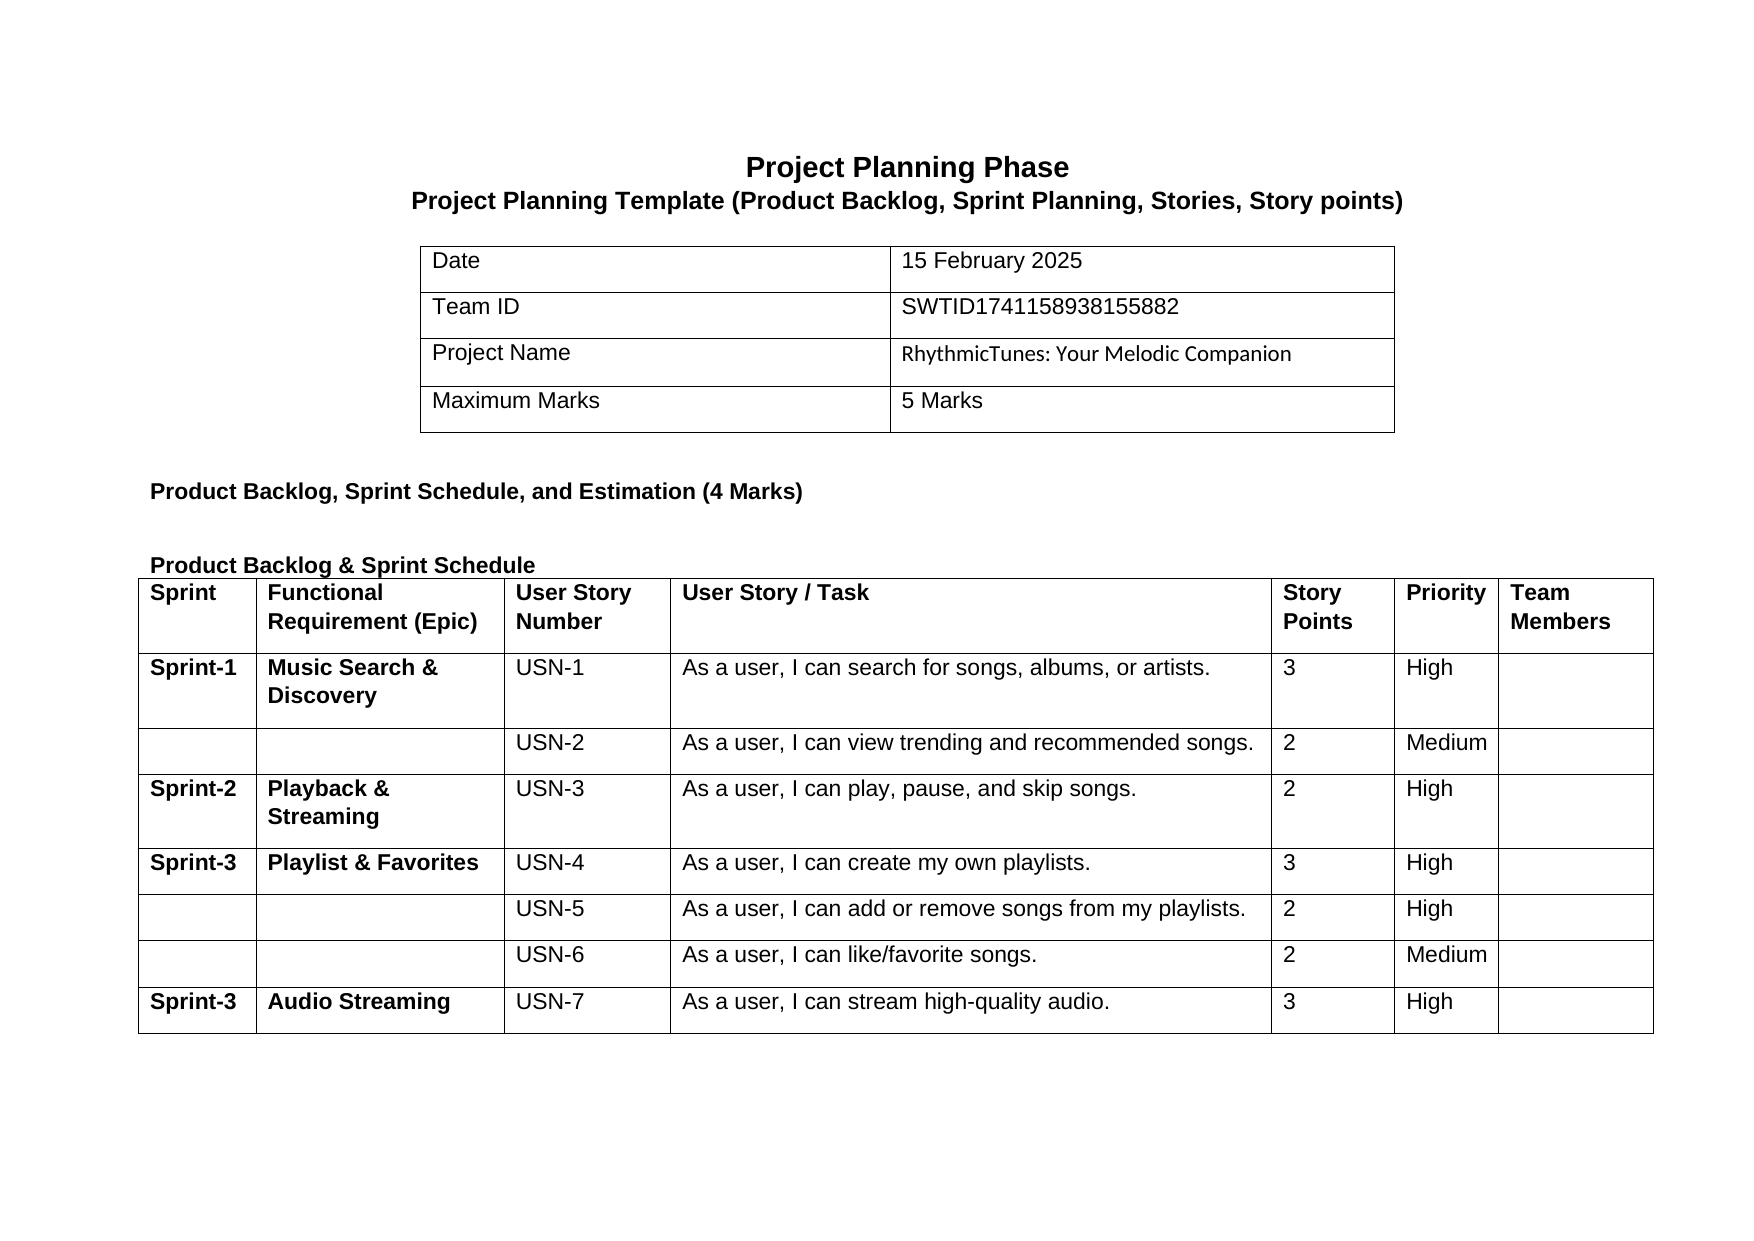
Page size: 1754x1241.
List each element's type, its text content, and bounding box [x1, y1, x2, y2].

table_cell [257, 729, 504, 773]
table_cell Maximum Marks [421, 387, 890, 432]
table_cell Sprint-3 [139, 988, 256, 1033]
text Product Backlog & Sprint Schedule [150, 552, 1665, 578]
table_cell 2 [1272, 729, 1394, 773]
table_cell 2 [1272, 895, 1394, 940]
table_cell High [1395, 775, 1498, 848]
table_cell 3 [1272, 988, 1394, 1033]
table_cell [1499, 895, 1653, 940]
table_header Team Members [1499, 579, 1653, 653]
table_cell [1499, 988, 1653, 1033]
table_header Date [421, 247, 890, 292]
table_cell As a user, I can play, pause, and skip songs. [671, 775, 1271, 848]
table_cell USN-4 [505, 849, 670, 894]
table_cell Music Search & Discovery [257, 654, 504, 727]
table_cell [257, 941, 504, 987]
table_cell [139, 895, 256, 940]
table_cell 2 [1272, 941, 1394, 987]
table_cell Sprint-1 [139, 654, 256, 727]
table_cell 3 [1272, 654, 1394, 727]
table_cell [1499, 729, 1653, 773]
table_header Sprint [139, 579, 256, 653]
table_cell USN-2 [505, 729, 670, 773]
table_cell High [1395, 988, 1498, 1033]
table_cell [1499, 849, 1653, 894]
table_cell Audio Streaming [257, 988, 504, 1033]
table_cell As a user, I can stream high-quality audio. [671, 988, 1271, 1033]
table_cell As a user, I can search for songs, albums, or artists. [671, 654, 1271, 727]
table_cell Project Name [421, 339, 890, 386]
table_cell As a user, I can like/favorite songs. [671, 941, 1271, 987]
text Project Planning Phase [150, 150, 1665, 183]
text Project Planning Template (Product Backlog, Sprint Planning, Stories, Story points) [150, 186, 1665, 215]
table_cell As a user, I can create my own playlists. [671, 849, 1271, 894]
text Product Backlog, Sprint Schedule, and Estimation (4 Marks) [150, 478, 1665, 504]
table_cell Sprint-2 [139, 775, 256, 848]
table_cell [139, 941, 256, 987]
table_cell [257, 895, 504, 940]
table_cell USN-1 [505, 654, 670, 727]
table_header User Story Number [505, 579, 670, 653]
table_cell [1499, 654, 1653, 727]
table_header Priority [1395, 579, 1498, 653]
table_cell As a user, I can add or remove songs from my playlists. [671, 895, 1271, 940]
table_header 15 February 2025 [891, 247, 1394, 292]
table_cell 3 [1272, 849, 1394, 894]
table_cell SWTID1741158938155882 [891, 293, 1394, 338]
table_cell Team ID [421, 293, 890, 338]
table_cell High [1395, 895, 1498, 940]
table_cell High [1395, 654, 1498, 727]
table_cell Sprint-3 [139, 849, 256, 894]
table_cell RhythmicTunes: Your Melodic Companion [891, 339, 1394, 386]
table_cell USN-6 [505, 941, 670, 987]
table_cell USN-5 [505, 895, 670, 940]
table_cell [139, 729, 256, 773]
table_cell Medium [1395, 729, 1498, 773]
table_cell As a user, I can view trending and recommended songs. [671, 729, 1271, 773]
table_cell Playlist & Favorites [257, 849, 504, 894]
table_cell USN-3 [505, 775, 670, 848]
table_cell Medium [1395, 941, 1498, 987]
table_cell 5 Marks [891, 387, 1394, 432]
table_header User Story / Task [671, 579, 1271, 653]
table_cell [1499, 941, 1653, 987]
table_cell 2 [1272, 775, 1394, 848]
table_cell [1499, 775, 1653, 848]
table_cell Playback & Streaming [257, 775, 504, 848]
table_header Functional Requirement (Epic) [257, 579, 504, 653]
table_cell USN-7 [505, 988, 670, 1033]
table_header Story Points [1272, 579, 1394, 653]
table_cell High [1395, 849, 1498, 894]
